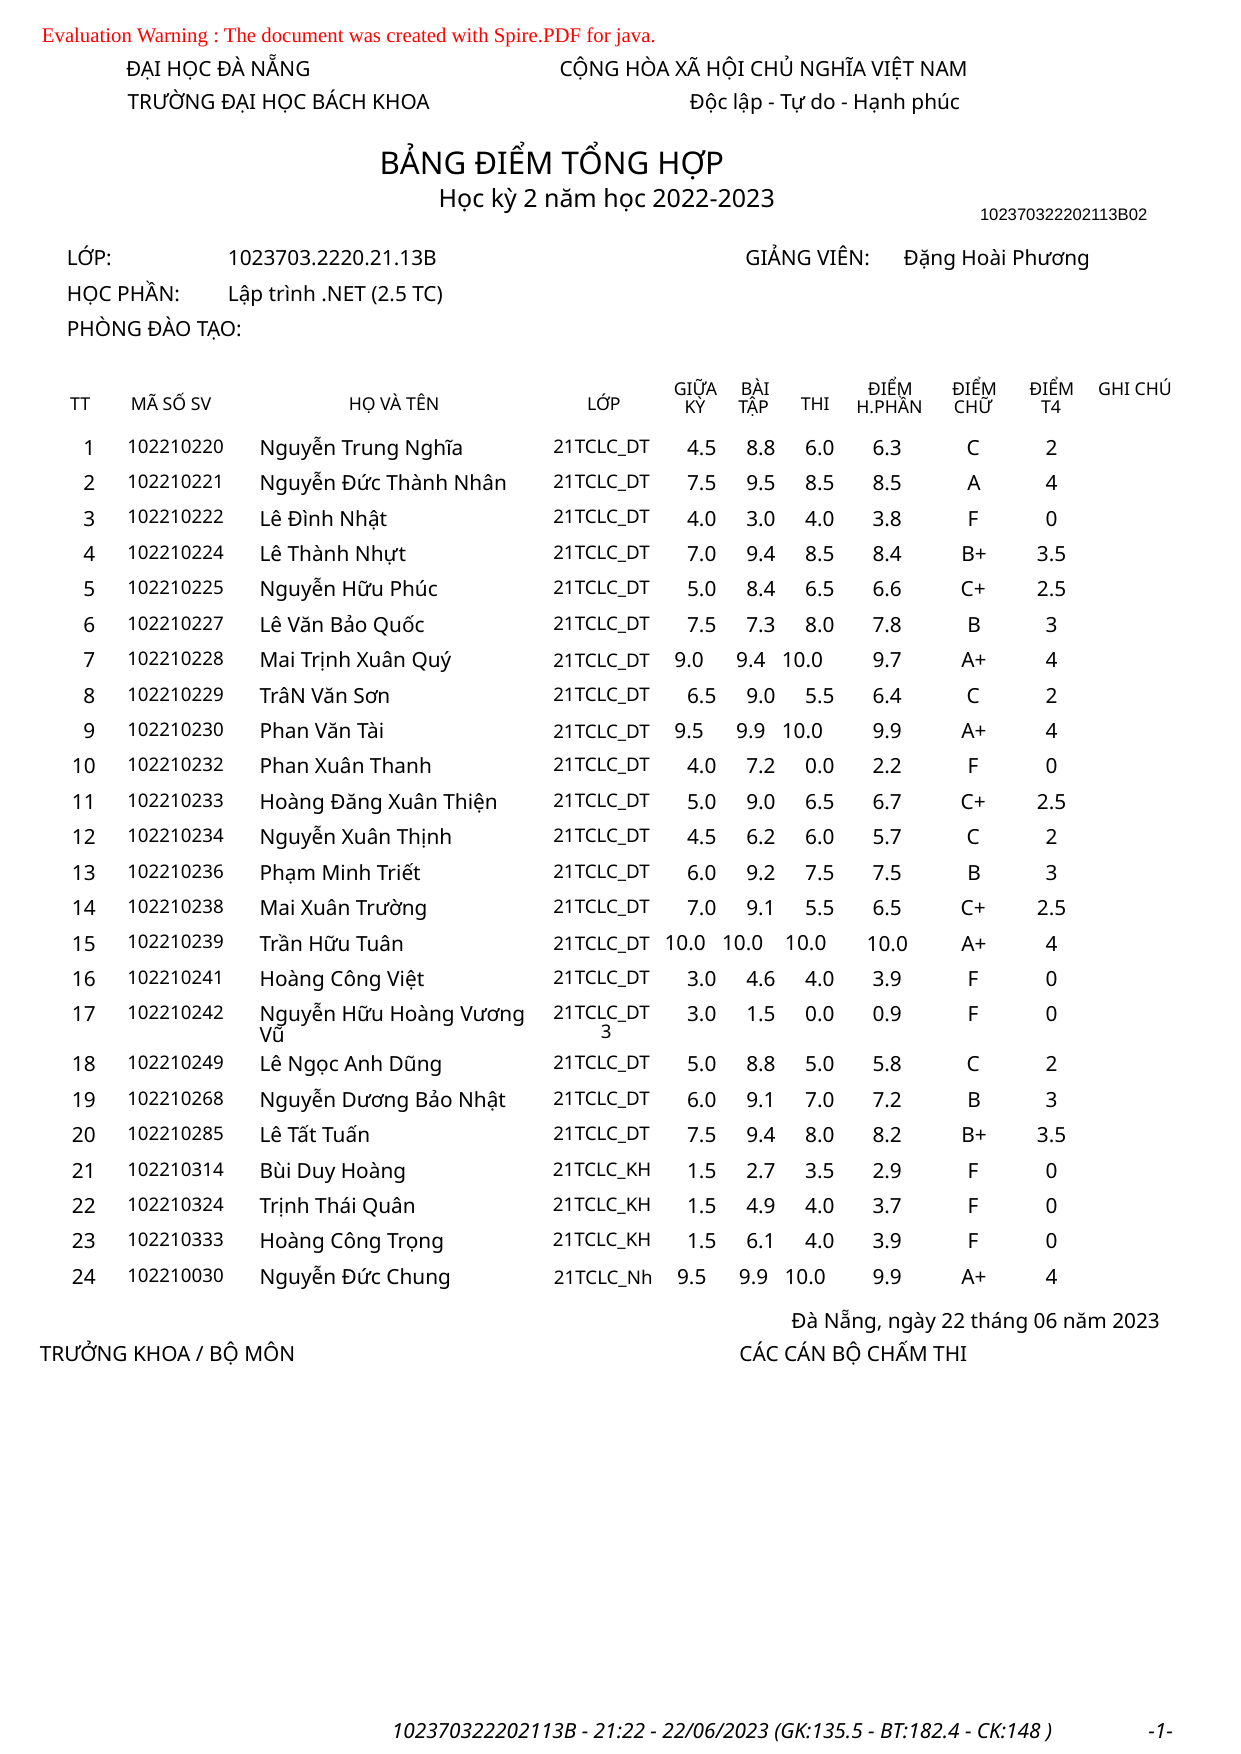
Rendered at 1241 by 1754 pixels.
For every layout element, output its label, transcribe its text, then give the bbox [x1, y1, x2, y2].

text 6.5 [805, 791, 865, 814]
text 6.3 [872, 437, 932, 460]
text 6.4 [872, 684, 932, 708]
text 0.0 [805, 755, 865, 779]
text 21TCLC_KH [553, 1159, 687, 1180]
text 7.5 [687, 472, 746, 495]
text 3 [1045, 614, 1084, 637]
text A+ [961, 720, 1017, 743]
text B [967, 1089, 1009, 1112]
text 6.2 [746, 826, 805, 849]
text 5.0 [687, 791, 746, 814]
text 3.0 [687, 1003, 746, 1027]
text Lê Văn Bảo Quốc [259, 614, 482, 637]
text 4.5 [687, 826, 746, 849]
text 3 [1045, 1089, 1084, 1112]
text 2 [83, 472, 122, 495]
text 8.8 [746, 1053, 805, 1077]
text 7.2 [872, 1089, 932, 1112]
text Nguyễn Trung Nghĩa [259, 437, 516, 460]
text TRƯỞNG KHOA / BỘ MÔN CÁC CÁN BỘ CHẤM THI [39, 1343, 1240, 1366]
text 3.0 [746, 507, 805, 531]
text 21TCLC_DT [553, 684, 687, 705]
text 21TCLC_KH [553, 1195, 687, 1216]
text MÃ SỐ SV [131, 394, 256, 414]
text 102210030 [127, 1266, 259, 1286]
text 21TCLC_DT 9.0 9.4 10.0 [553, 649, 872, 672]
text 21TCLC_DT [553, 755, 687, 776]
text 9.9 [872, 1266, 932, 1289]
text 5.0 [687, 1053, 746, 1077]
text 1023703.2220.21.13B [228, 247, 500, 270]
text 21TCLC_DT [553, 826, 687, 847]
text 24 [72, 1266, 124, 1289]
text 2 [1045, 437, 1084, 460]
text Nguyễn Đức Chung [259, 1266, 505, 1289]
text 1 [83, 437, 122, 460]
text 7.0 [805, 1089, 865, 1112]
text 102210227 [127, 613, 262, 634]
text 4 [1045, 1266, 1084, 1289]
text 18 [72, 1053, 124, 1077]
text 21TCLC_DT [553, 1003, 687, 1024]
text ĐIỂM [1029, 380, 1098, 400]
text 13 [72, 862, 124, 885]
text 102210285 [127, 1124, 259, 1145]
text Phạm Minh Triết [259, 862, 468, 885]
text 3.7 [872, 1195, 932, 1218]
text C [966, 437, 1009, 460]
text TRƯỜNG ĐẠI HỌC BÁCH KHOA Độc lập - Tự do - Hạnh phúc [62, 91, 1224, 114]
text 2.5 [1037, 897, 1096, 920]
text Lê Tất Tuấn [259, 1124, 419, 1147]
text 17 [72, 1003, 124, 1027]
text 21TCLC_DT 10.0 10.0 10.0 [553, 932, 866, 955]
text 21TCLC_DT [553, 968, 687, 988]
text 2.2 [872, 755, 932, 779]
text 1.5 [687, 1230, 746, 1254]
text 2.5 [1037, 791, 1096, 814]
text ĐẠI HỌC ĐÀ NẴNG CỘNG HÒA XÃ HỘI CHỦ NGHĨA VIỆT NAM [1, 57, 1240, 81]
text 102370322202113B - 21:22 - 22/06/2023 (GK:135.5 - BT:182.4 - CK:148 ) [392, 1719, 1148, 1744]
text Đà Nẵng, ngày 22 tháng 06 năm 2023 [791, 1309, 1240, 1333]
text 3 [1045, 862, 1084, 885]
text TT [70, 394, 117, 414]
text 102210230 [127, 720, 259, 741]
text 102210268 [127, 1088, 262, 1109]
text Đặng Hoài Phương [903, 247, 1157, 270]
text 102210236 [127, 861, 262, 882]
text 16 [72, 968, 124, 991]
text 3 [601, 1024, 636, 1043]
text 8.0 [805, 614, 865, 637]
text 4 [83, 543, 122, 566]
text -1- [1148, 1719, 1203, 1744]
text F [967, 1003, 1008, 1027]
text 6.6 [872, 578, 932, 602]
text 3.5 [1037, 1124, 1096, 1147]
text 102210241 [127, 968, 259, 988]
text LỚP: [67, 247, 151, 270]
text 102210239 [127, 932, 259, 953]
text 6.0 [687, 862, 746, 885]
text 21TCLC_DT [553, 543, 687, 563]
text 21TCLC_DT [553, 472, 687, 493]
text 4.0 [687, 507, 746, 531]
text 1.5 [687, 1159, 746, 1183]
text 1.5 [687, 1195, 746, 1218]
text 2 [1045, 1053, 1084, 1077]
text C [966, 826, 1009, 849]
text 102210232 [127, 755, 259, 776]
text Lê Đình Nhật [259, 507, 432, 531]
text Nguyễn Xuân Thịnh [259, 826, 505, 849]
text F [967, 1195, 1008, 1218]
text Hoàng Công Trọng [259, 1230, 497, 1254]
text C+ [960, 897, 1018, 920]
text Lập trình .NET (2.5 TC) [228, 282, 514, 306]
text 4.6 [746, 968, 805, 991]
text Mai Trịnh Xuân Quý [259, 649, 507, 672]
text 4.0 [805, 968, 865, 991]
text B+ [961, 543, 1017, 566]
text Nguyễn Dương Bảo Nhật [259, 1089, 568, 1112]
text Hoàng Công Việt [259, 968, 475, 991]
text 9.4 [746, 1124, 805, 1147]
text 0 [1045, 755, 1084, 779]
text 0.0 [805, 1003, 865, 1027]
text 9.0 [746, 684, 805, 708]
text GIẢNG VIÊN: [745, 247, 903, 270]
text 2.9 [872, 1159, 932, 1183]
text 9.5 [746, 472, 805, 495]
text 4.0 [805, 1195, 865, 1218]
text C [966, 1053, 1009, 1077]
text 5 [83, 578, 122, 602]
text 3.9 [872, 968, 932, 991]
text 15 [72, 932, 124, 956]
text 7.0 [687, 897, 746, 920]
text 21TCLC_DT [553, 791, 687, 811]
text Lê Thành Nhựt [259, 543, 452, 566]
text 22 [72, 1195, 124, 1218]
text 3.0 [687, 968, 746, 991]
text 7.0 [687, 543, 746, 566]
text 21TCLC_DT [553, 507, 687, 528]
text 7.5 [687, 614, 746, 637]
text 21TCLC_DT [553, 861, 702, 882]
text 8.5 [872, 472, 932, 495]
text 7 [83, 649, 122, 672]
text 0 [1045, 1230, 1084, 1254]
text 21TCLC_DT 9.5 9.9 10.0 [553, 720, 872, 743]
text 5.0 [805, 1053, 865, 1077]
text 7.5 [872, 862, 932, 885]
text 102210333 [127, 1230, 259, 1251]
text 2 [1045, 684, 1084, 708]
text 7.8 [872, 614, 932, 637]
text GIỮA [673, 380, 741, 400]
text 0 [1045, 1195, 1084, 1218]
text 4.9 [746, 1195, 805, 1218]
text 20 [72, 1124, 124, 1147]
text 9.2 [746, 862, 805, 885]
text 9.1 [746, 897, 805, 920]
text 4 [1045, 932, 1084, 956]
text 7.3 [746, 614, 805, 637]
text 21TCLC_DT [553, 897, 687, 918]
text Phan Văn Tài [259, 720, 436, 743]
text H.PHẦN [856, 398, 954, 417]
text B [967, 614, 1009, 637]
text 4.0 [805, 1230, 865, 1254]
text A+ [961, 932, 1017, 956]
text 6.5 [805, 578, 865, 602]
text 2 [1045, 826, 1084, 849]
text 102210314 [127, 1159, 259, 1180]
text 5.0 [687, 578, 746, 602]
text 102210228 [127, 649, 259, 670]
text 5.8 [872, 1053, 932, 1077]
text 4 [1045, 472, 1084, 495]
text 9.4 [746, 543, 805, 566]
text 3.8 [872, 507, 932, 531]
text 102370322202113B02 [980, 204, 1202, 224]
text 14 [72, 897, 124, 920]
text 21TCLC_Nh 9.5 9.9 10.0 [554, 1266, 872, 1289]
text Hoàng Đăng Xuân Thiện [259, 791, 559, 814]
text 102210221 [127, 472, 259, 493]
text 8.2 [872, 1124, 932, 1147]
text Bùi Duy Hoàng [259, 1159, 452, 1183]
text B [967, 862, 1009, 885]
text TrâN Văn Sơn [259, 684, 445, 708]
text 102210222 [127, 507, 259, 528]
text 4 [1045, 720, 1084, 743]
text 4 [1045, 649, 1084, 672]
text HỌ VÀ TÊN [348, 394, 485, 414]
text T4 [1041, 400, 1087, 417]
text HỌC PHẦN: [67, 282, 228, 306]
text 8.8 [746, 437, 805, 460]
text 6.0 [805, 437, 865, 460]
text 21TCLC_DT [553, 1053, 687, 1074]
text TẬP [738, 398, 802, 417]
text 102210249 [127, 1053, 259, 1074]
text 8.4 [872, 543, 932, 566]
text Nguyễn Hữu Hoàng Vương [259, 1003, 591, 1027]
text 4.5 [687, 437, 746, 460]
text 3 [83, 507, 122, 531]
text 9.0 [746, 791, 805, 814]
text 4.0 [805, 507, 865, 531]
text 4.0 [687, 755, 746, 779]
text Trịnh Thái Quân [259, 1195, 465, 1218]
text 21TCLC_KH [553, 1230, 687, 1251]
text C [966, 684, 1009, 708]
text 6.1 [746, 1230, 805, 1254]
text Nguyễn Hữu Phúc [259, 578, 490, 602]
text 102210238 [127, 897, 259, 918]
text Học kỳ 2 năm học 2022-2023 [62, 185, 816, 213]
text 10.0 [866, 932, 940, 956]
text ĐIỂM [952, 380, 1026, 400]
text C+ [960, 791, 1018, 814]
text 0.9 [872, 1003, 932, 1027]
text 2.7 [746, 1159, 805, 1183]
text C+ [960, 578, 1018, 602]
text 21TCLC_DT [553, 436, 702, 457]
text 11 [72, 791, 124, 814]
text 6 [83, 614, 122, 637]
text 0 [1045, 1159, 1084, 1183]
text 8.4 [746, 578, 805, 602]
text 8.5 [805, 543, 865, 566]
text 102210233 [127, 791, 259, 811]
text 3.5 [1037, 543, 1096, 566]
text BÀI [741, 380, 798, 400]
text 8 [83, 684, 122, 708]
text 9.7 [872, 649, 932, 672]
text 5.5 [805, 897, 865, 920]
text 5.7 [872, 826, 932, 849]
text 7.5 [687, 1124, 746, 1147]
text 9.9 [872, 720, 932, 743]
text KỲ [684, 400, 735, 417]
text 7.2 [746, 755, 805, 779]
text 9 [83, 720, 122, 743]
text 6.7 [872, 791, 932, 814]
text THI [801, 394, 856, 414]
text F [967, 1159, 1008, 1183]
text 21 [72, 1159, 124, 1183]
text 21TCLC_DT [553, 1088, 702, 1109]
text 6.0 [805, 826, 865, 849]
text F [967, 1230, 1008, 1254]
text PHÒNG ĐÀO TẠO: [67, 318, 310, 341]
text 6.5 [687, 684, 746, 708]
text 2.5 [1037, 578, 1096, 602]
text 3.5 [805, 1159, 865, 1183]
text B+ [961, 1124, 1017, 1147]
text 0 [1045, 968, 1084, 991]
text Phan Xuân Thanh [259, 755, 486, 779]
text 5.5 [805, 684, 865, 708]
text 102210220 [127, 436, 262, 457]
text 21TCLC_DT [553, 578, 687, 599]
text F [967, 507, 1008, 531]
text 0 [1045, 1003, 1084, 1027]
text F [967, 755, 1008, 779]
text GHI CHÚ [1098, 380, 1209, 400]
text A [967, 472, 1009, 495]
text 102210234 [127, 826, 259, 847]
text Vũ [259, 1027, 315, 1047]
text 102210324 [127, 1195, 259, 1216]
text 6.0 [687, 1089, 746, 1112]
text 8.5 [805, 472, 865, 495]
text 23 [72, 1230, 124, 1254]
text 9.1 [746, 1089, 805, 1112]
text 1.5 [746, 1003, 805, 1027]
text 21TCLC_DT [553, 1124, 687, 1145]
text Evaluation Warning : The document was created with Spire.PDF for java. [42, 23, 807, 48]
text BẢNG ĐIỂM TỔNG HỢP [62, 147, 862, 182]
text ĐIỂM [868, 380, 942, 400]
text 102210225 [127, 578, 259, 599]
text 102210242 [127, 1003, 259, 1024]
text 8.0 [805, 1124, 865, 1147]
text CHỮ [954, 400, 1023, 417]
text 12 [72, 826, 124, 849]
text 10 [72, 755, 124, 779]
text Nguyễn Đức Thành Nhân [259, 472, 569, 495]
text 7.5 [805, 862, 865, 885]
text 19 [72, 1089, 124, 1112]
text 102210224 [127, 543, 259, 563]
text A+ [961, 1266, 1017, 1289]
text LỚP [587, 394, 653, 414]
text 102210229 [127, 684, 259, 705]
text Mai Xuân Trường [259, 897, 481, 920]
text Lê Ngọc Anh Dũng [259, 1053, 496, 1077]
text F [967, 968, 1008, 991]
text 0 [1045, 507, 1084, 531]
text 6.5 [872, 897, 932, 920]
text Trần Hữu Tuân [259, 932, 455, 956]
text 21TCLC_DT [553, 613, 702, 634]
text 3.9 [872, 1230, 932, 1254]
text A+ [961, 649, 1017, 672]
